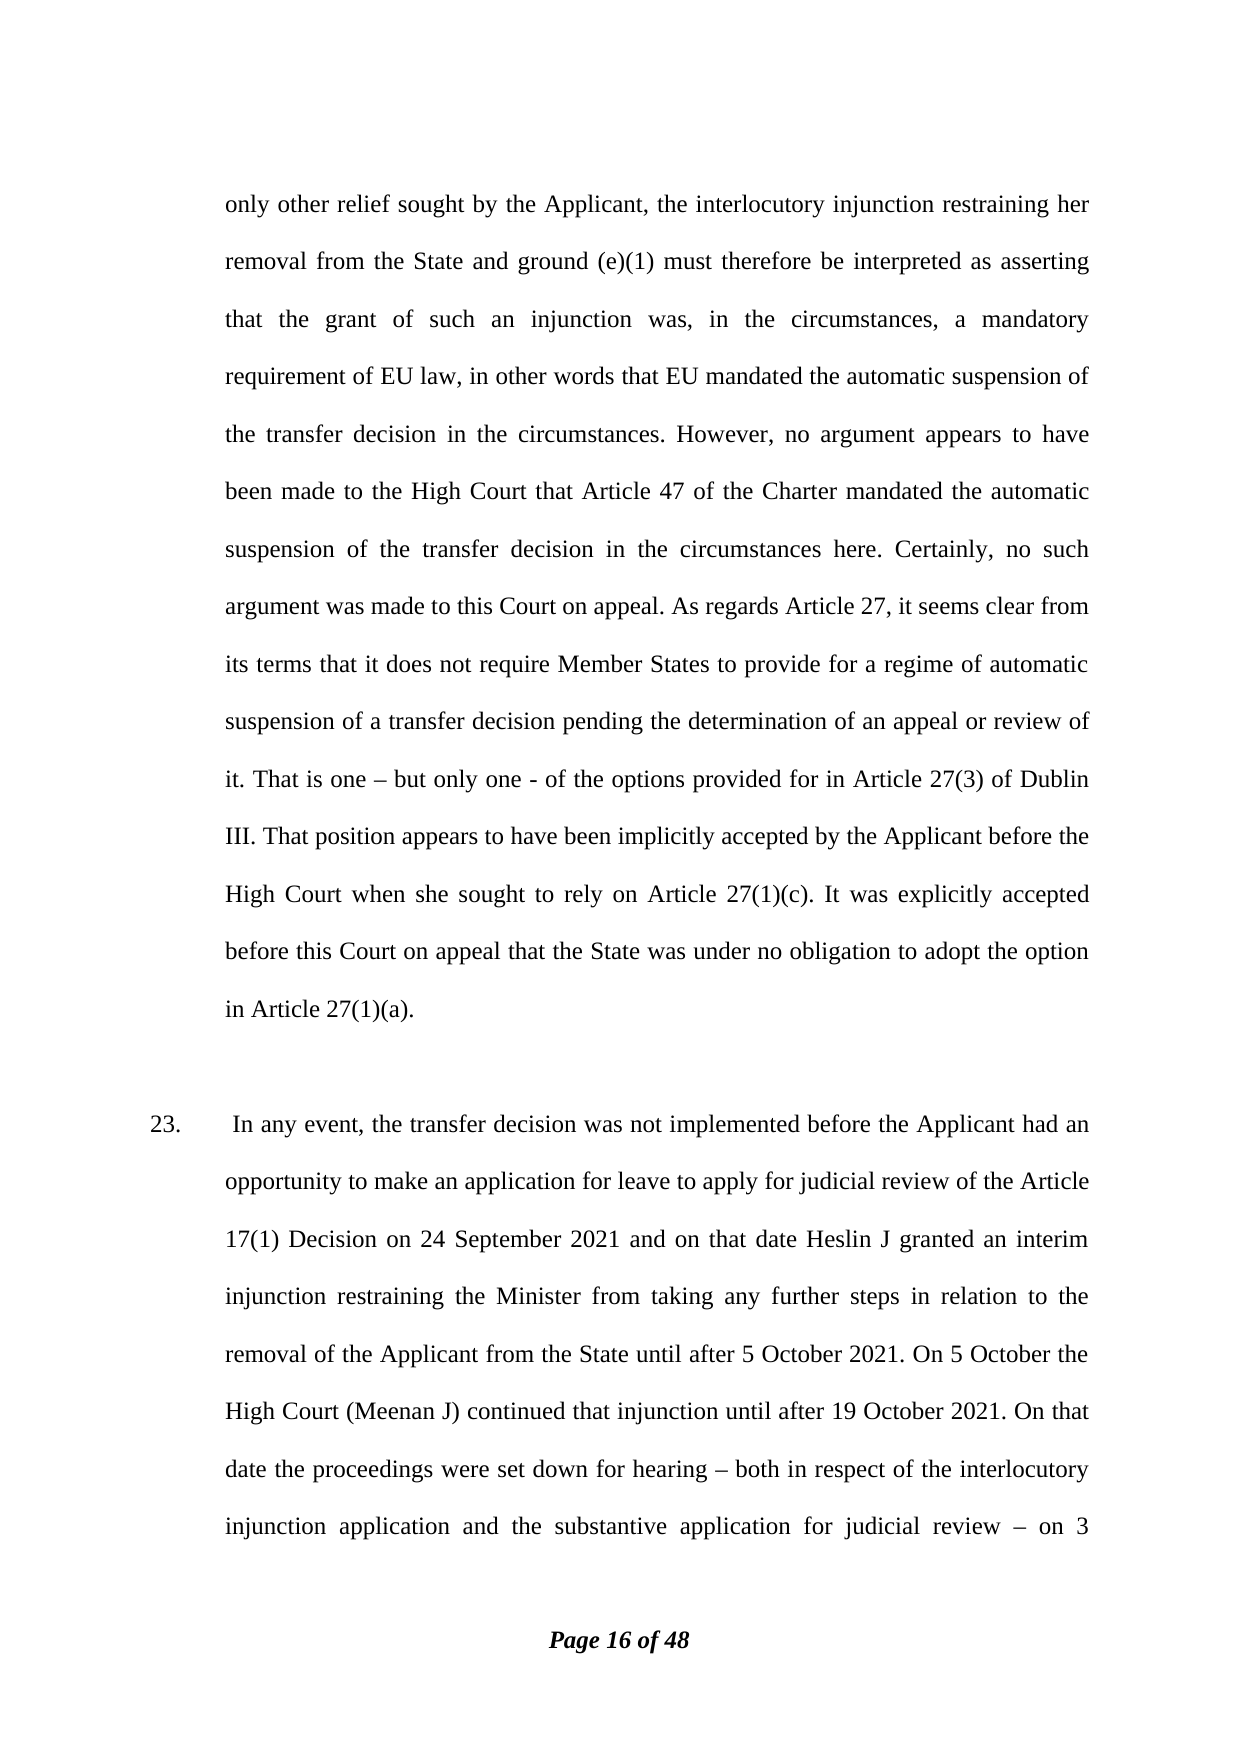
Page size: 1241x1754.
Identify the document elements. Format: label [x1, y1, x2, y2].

list [150, 189, 1090, 1023]
list [150, 1109, 1090, 1540]
